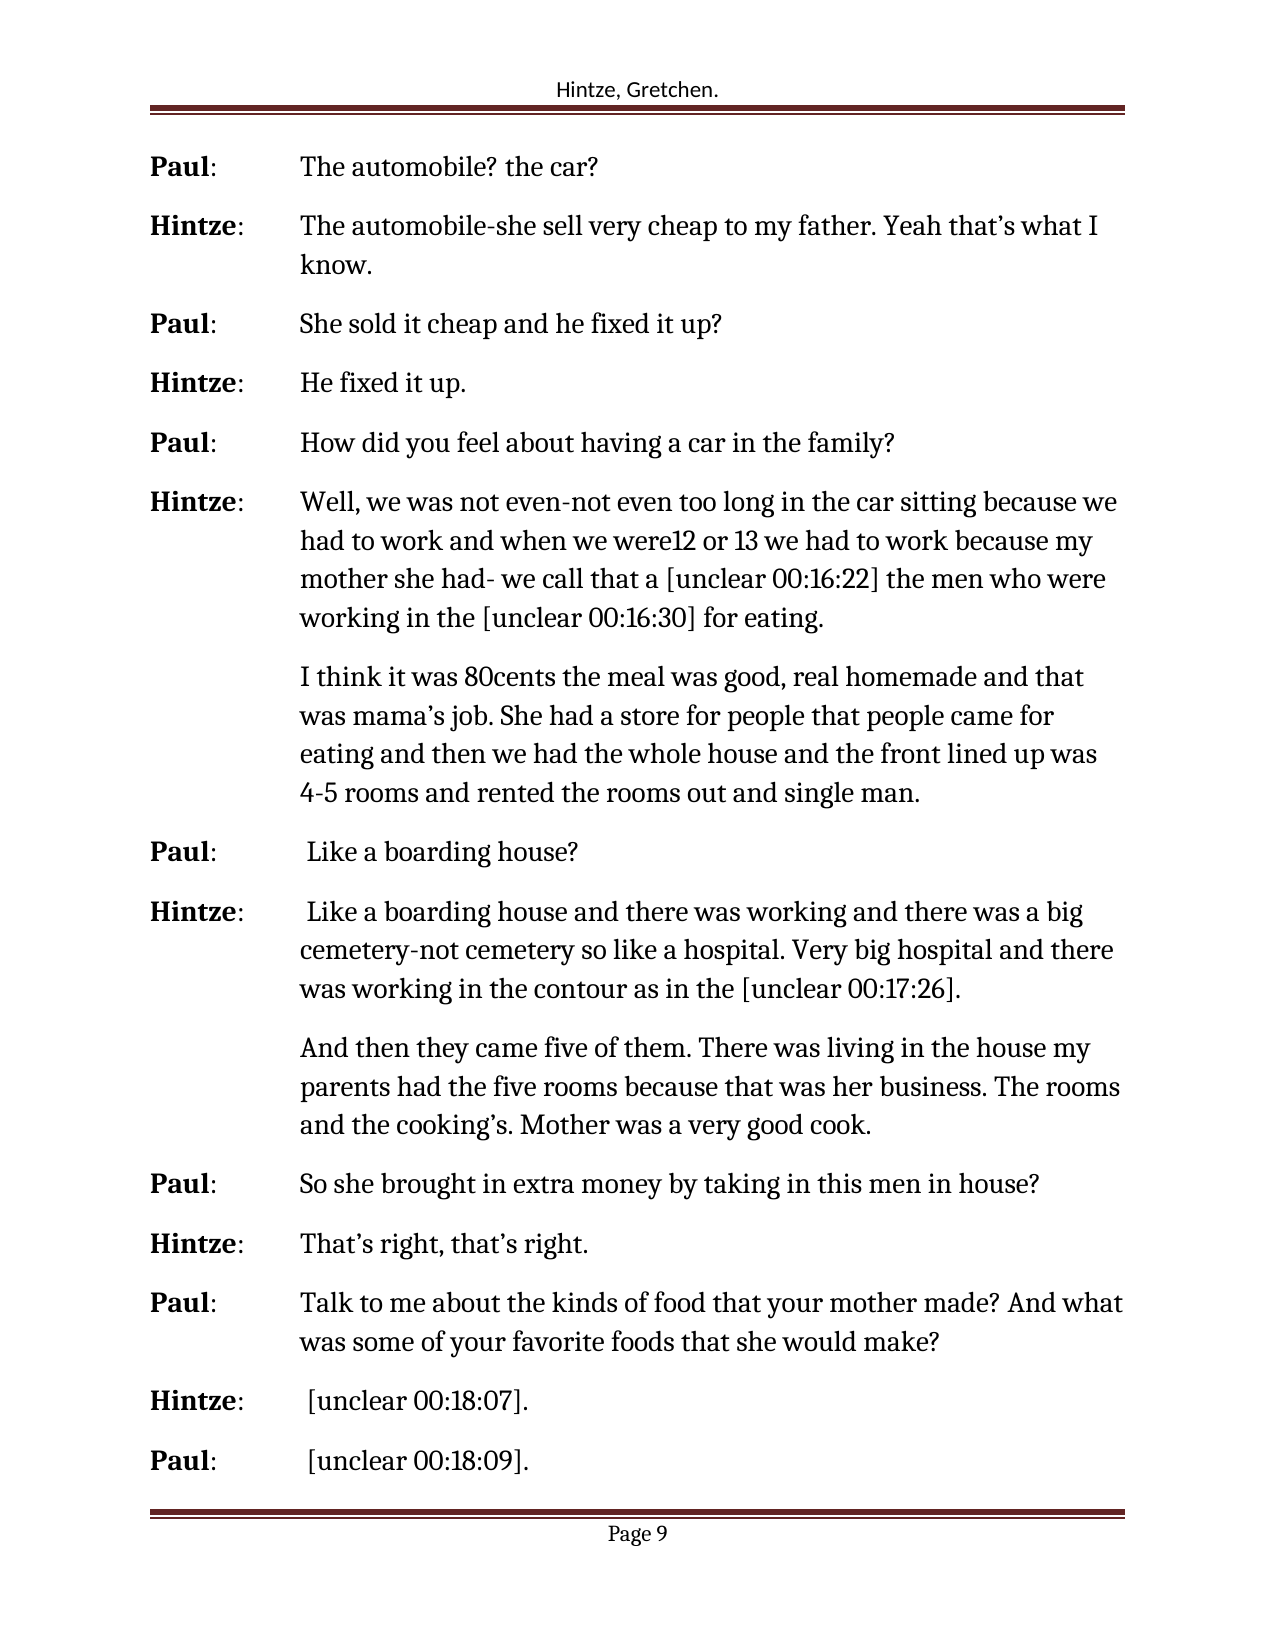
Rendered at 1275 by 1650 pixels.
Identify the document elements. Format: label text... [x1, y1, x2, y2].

text Paul: [unclear 00:18:09]. [150, 1444, 1125, 1477]
text Hintze: Well, we was not even-not even too long in the car sitting because we had to work and when we were12 or 13 we had to work because my mother she had- we call that a [unclear 00:16:22] the men who were working in the [unclear 00:16:30] for eating. [150, 485, 1125, 634]
text Paul: How did you feel about having a car in the family? [150, 426, 1125, 459]
text Paul: So she brought in extra money by taking in this men in house? [150, 1168, 1125, 1201]
text Paul: Talk to me about the kinds of food that your mother made? And what was some of your favorite foods that she would make? [150, 1286, 1125, 1358]
text I think it was 80cents the meal was good, real homemade and that was mama’s job. She had a store for people that people came for eating and then we had the whole house and the front lined up was 4-5 rooms and rented the rooms out and single man. [300, 660, 1125, 809]
text Hintze: The automobile-she sell very cheap to my father. Yeah that’s what I know. [150, 209, 1125, 281]
text Hintze: That’s right, that’s right. [150, 1227, 1125, 1261]
text Hintze: He fixed it up. [150, 367, 1125, 400]
text And then they came five of them. There was living in the house my parents had the five rooms because that was her business. The rooms and the cooking’s. Mother was a very good cook. [300, 1031, 1125, 1142]
text Paul: Like a boarding house? [150, 835, 1125, 869]
text Hintze: Like a boarding house and there was working and there was a big cemetery-not cemetery so like a hospital. Very big hospital and there was working in the contour as in the [unclear 00:17:26]. [150, 895, 1125, 1005]
text Paul: She sold it cheap and he fixed it up? [150, 307, 1125, 341]
text Paul: The automobile? the car? [150, 150, 1125, 183]
text Hintze: [unclear 00:18:07]. [150, 1384, 1125, 1418]
